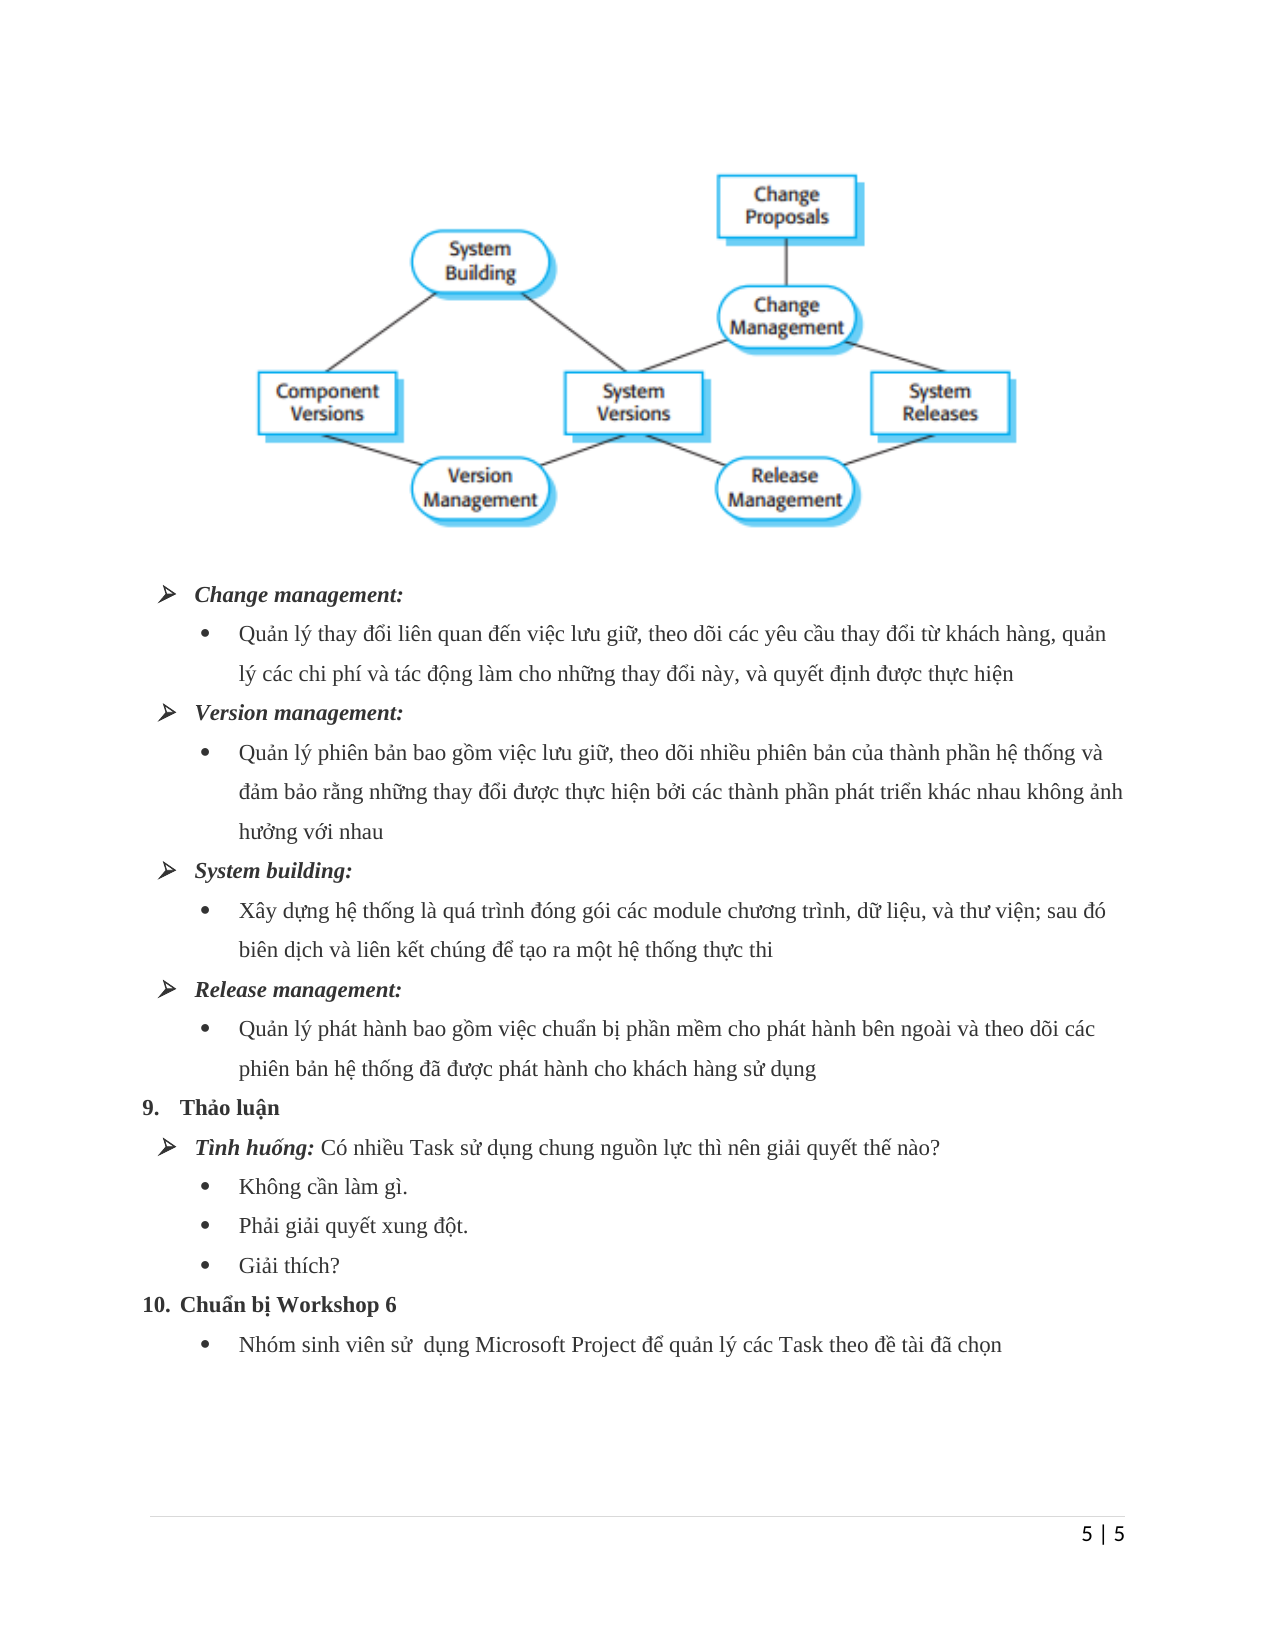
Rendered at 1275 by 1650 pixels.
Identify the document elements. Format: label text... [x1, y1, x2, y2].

list Xây dựng hệ thống là quá trình đóng gói các module chương trình, dữ liệu, và thư viện; sau đó biên dịch và liên kết chúng để tạo ra một hệ thống thực thi [201, 897, 1125, 962]
list Tình huống: Có nhiều Task sử dụng chung nguồn lực thì nên giải quyết thế nào? [157, 1133, 1125, 1160]
picture [219, 150, 1056, 567]
list Change management: [157, 581, 1125, 607]
list Thảo luận [142, 1094, 1125, 1120]
list System building: [157, 857, 1125, 883]
list Release management: [157, 976, 1125, 1002]
list Chuẩn bị Workshop 6 [142, 1291, 1125, 1318]
list Quản lý phiên bản bao gồm việc lưu giữ, theo dõi nhiều phiên bản của thành phần hệ thống và đảm bảo rằng những thay đổi được thực hiện bởi các thành phần phát triển khác nhau không ảnh hưởng với nhau [201, 739, 1125, 844]
list Quản lý thay đổi liên quan đến việc lưu giữ, theo dõi các yêu cầu thay đổi từ khách hàng, quản lý các chi phí và tác động làm cho những thay đổi này, và quyết định được thực hiện [201, 620, 1125, 686]
list Không cần làm gì. [201, 1173, 1125, 1199]
list Phải giải quyết xung đột. [201, 1212, 1125, 1239]
list Giải thích? [201, 1252, 1125, 1278]
list Version management: [157, 699, 1125, 726]
list Nhóm sinh viên sử dụng Microsoft Project để quản lý các Task theo đề tài đã chọn [201, 1331, 1125, 1357]
list Quản lý phát hành bao gồm việc chuẩn bị phần mềm cho phát hành bên ngoài và theo dõi các phiên bản hệ thống đã được phát hành cho khách hàng sử dụng [201, 1015, 1125, 1081]
